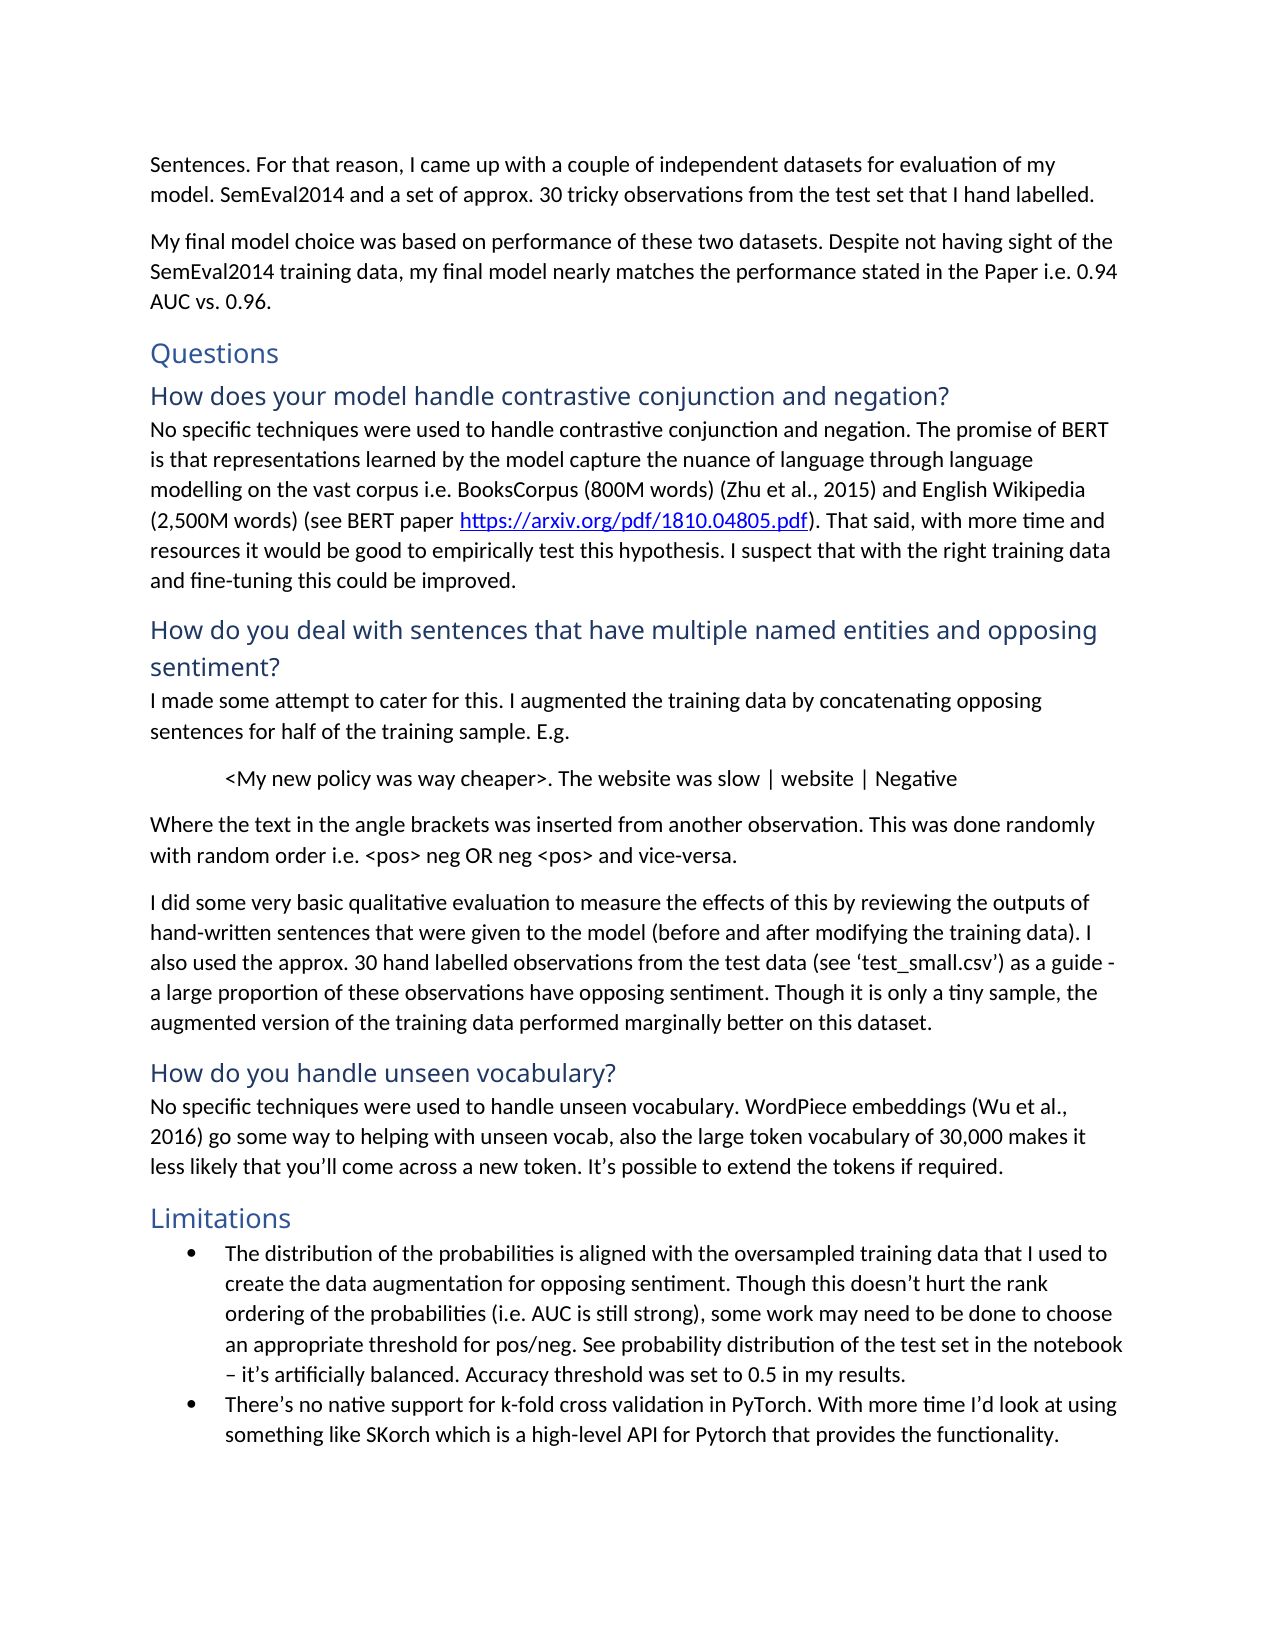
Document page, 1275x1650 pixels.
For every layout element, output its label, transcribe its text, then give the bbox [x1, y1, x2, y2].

subtitle How do you deal with sentences that have multiple named entities and opposing sentiment? [150, 613, 1125, 684]
text No specific techniques were used to handle contrastive conjunction and negation. The promise of BERT is that representations learned by the model capture the nuance of language through language modelling on the vast corpus i.e. BooksCorpus (800M words) (Zhu et al., 2015) and English Wikipedia (2,500M words) (see BERT paper https://arxiv.org/pdf/1810.04805.pdf). That said, with more time and resources it would be good to empirically test this hypothesis. I suspect that with the right training data and fine-tuning this could be improved. [150, 415, 1125, 594]
text Where the text in the angle brackets was inserted from another observation. This was done randomly with random order i.e. <pos> neg OR neg <pos> and vice-versa. [150, 811, 1125, 869]
subtitle Limitations [150, 1199, 1125, 1236]
text I made some attempt to cater for this. I augmented the training data by concatenating opposing sentences for half of the training sample. E.g. [150, 687, 1125, 745]
subtitle How does your model handle contrastive conjunction and negation? [150, 378, 1125, 412]
text No specific techniques were used to handle unseen vocabulary. WordPiece embeddings (Wu et al., 2016) go some way to helping with unseen vocab, also the large token vocabulary of 30,000 makes it less likely that you’ll come across a new token. It’s possible to extend the tokens if required. [150, 1092, 1125, 1181]
list There’s no native support for k-fold cross validation in PyTorch. With more time I’d look at using something like SKorch which is a high-level API for Pytorch that provides the functionality. [187, 1390, 1125, 1448]
subtitle How do you handle unseen vocabulary? [150, 1055, 1125, 1089]
text <My new policy was way cheaper>. The website was slow | website | Negative [150, 764, 1125, 792]
subtitle Questions [150, 334, 1125, 371]
text I did some very basic qualitative evaluation to measure the effects of this by reviewing the outputs of hand-written sentences that were given to the model (before and after modifying the training data). I also used the approx. 30 hand labelled observations from the test data (see ‘test_small.csv’) as a guide - a large proportion of these observations have opposing sentiment. Though it is only a tiny sample, the augmented version of the training data performed marginally better on this dataset. [150, 888, 1125, 1036]
list The distribution of the probabilities is aligned with the oversampled training data that I used to create the data augmentation for opposing sentiment. Though this doesn’t hurt the rank ordering of the probabilities (i.e. AUC is still strong), some work may need to be done to choose an appropriate threshold for pos/neg. See probability distribution of the test set in the notebook – it’s artificially balanced. Accuracy threshold was set to 0.5 in my results. [187, 1239, 1125, 1388]
text My final model choice was based on performance of these two datasets. Despite not having sight of the SemEval2014 training data, my final model nearly matches the performance stated in the Paper i.e. 0.94 AUC vs. 0.96. [150, 227, 1125, 316]
